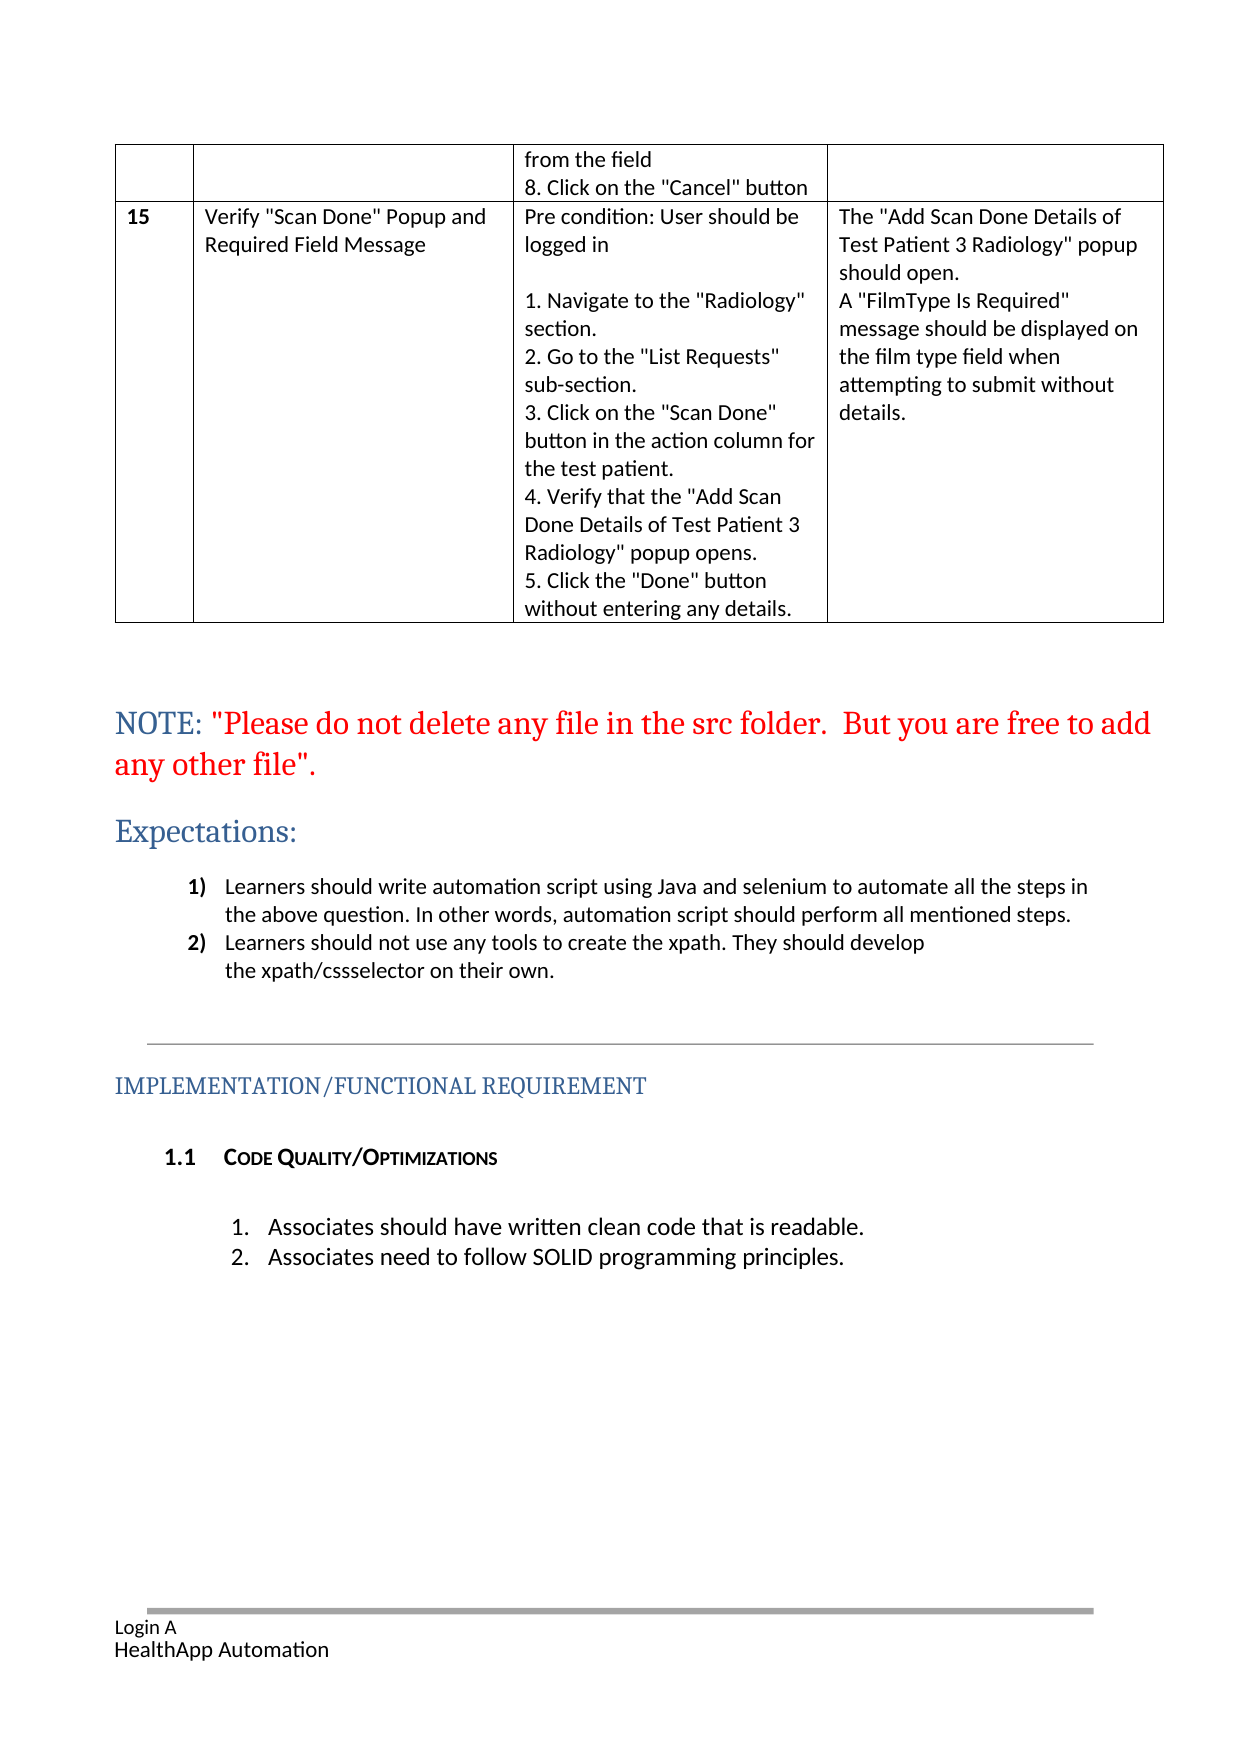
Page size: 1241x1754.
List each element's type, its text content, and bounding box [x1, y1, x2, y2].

table_cell 15 [116, 202, 193, 622]
table_cell The "Add Scan Done Details of Test Patient 3 Radiology" popup should open. A "FilmType Is Required" message should be displayed on the film type field when attempting to submit without details. [828, 202, 1163, 622]
subtitle NOTE: "Please do not delete any file in the src folder. But you are free to add any other file". [114, 704, 1163, 784]
subtitle Expectations: [114, 812, 1163, 850]
list CODE QUALITY/OPTIMIZATIONS [164, 1141, 1163, 1171]
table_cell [828, 145, 1163, 201]
table_cell Pre condition: User should be logged in 1. Navigate to the "Radiology" section. 2. Go to the "List Requests" sub-section. 3. Click on the "Scan Done" button in the action column for the test patient. 4. Verify that the "Add Scan Done Details of Test Patient 3 Radiology" popup opens. 5. Click the "Done" button without entering any details. [514, 202, 827, 622]
list Learners should not use any tools to create the xpath. They should develop the xpath/cssselector on their own. [187, 928, 960, 984]
table_cell 14 [116, 145, 193, 201]
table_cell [514, 145, 827, 201]
list Associates should have written clean code that is readable. [231, 1211, 1163, 1241]
table_cell Verify "Scan Done" Popup and Required Field Message [194, 202, 513, 622]
subtitle IMPLEMENTATION/FUNCTIONAL REQUIREMENT [114, 1033, 1163, 1101]
list Learners should write automation script using Java and selenium to automate all the steps in the above question. In other words, automation script should perform all mentioned steps. [187, 872, 1089, 928]
list Associates need to follow SOLID programming principles. [231, 1241, 1163, 1272]
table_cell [194, 145, 513, 201]
